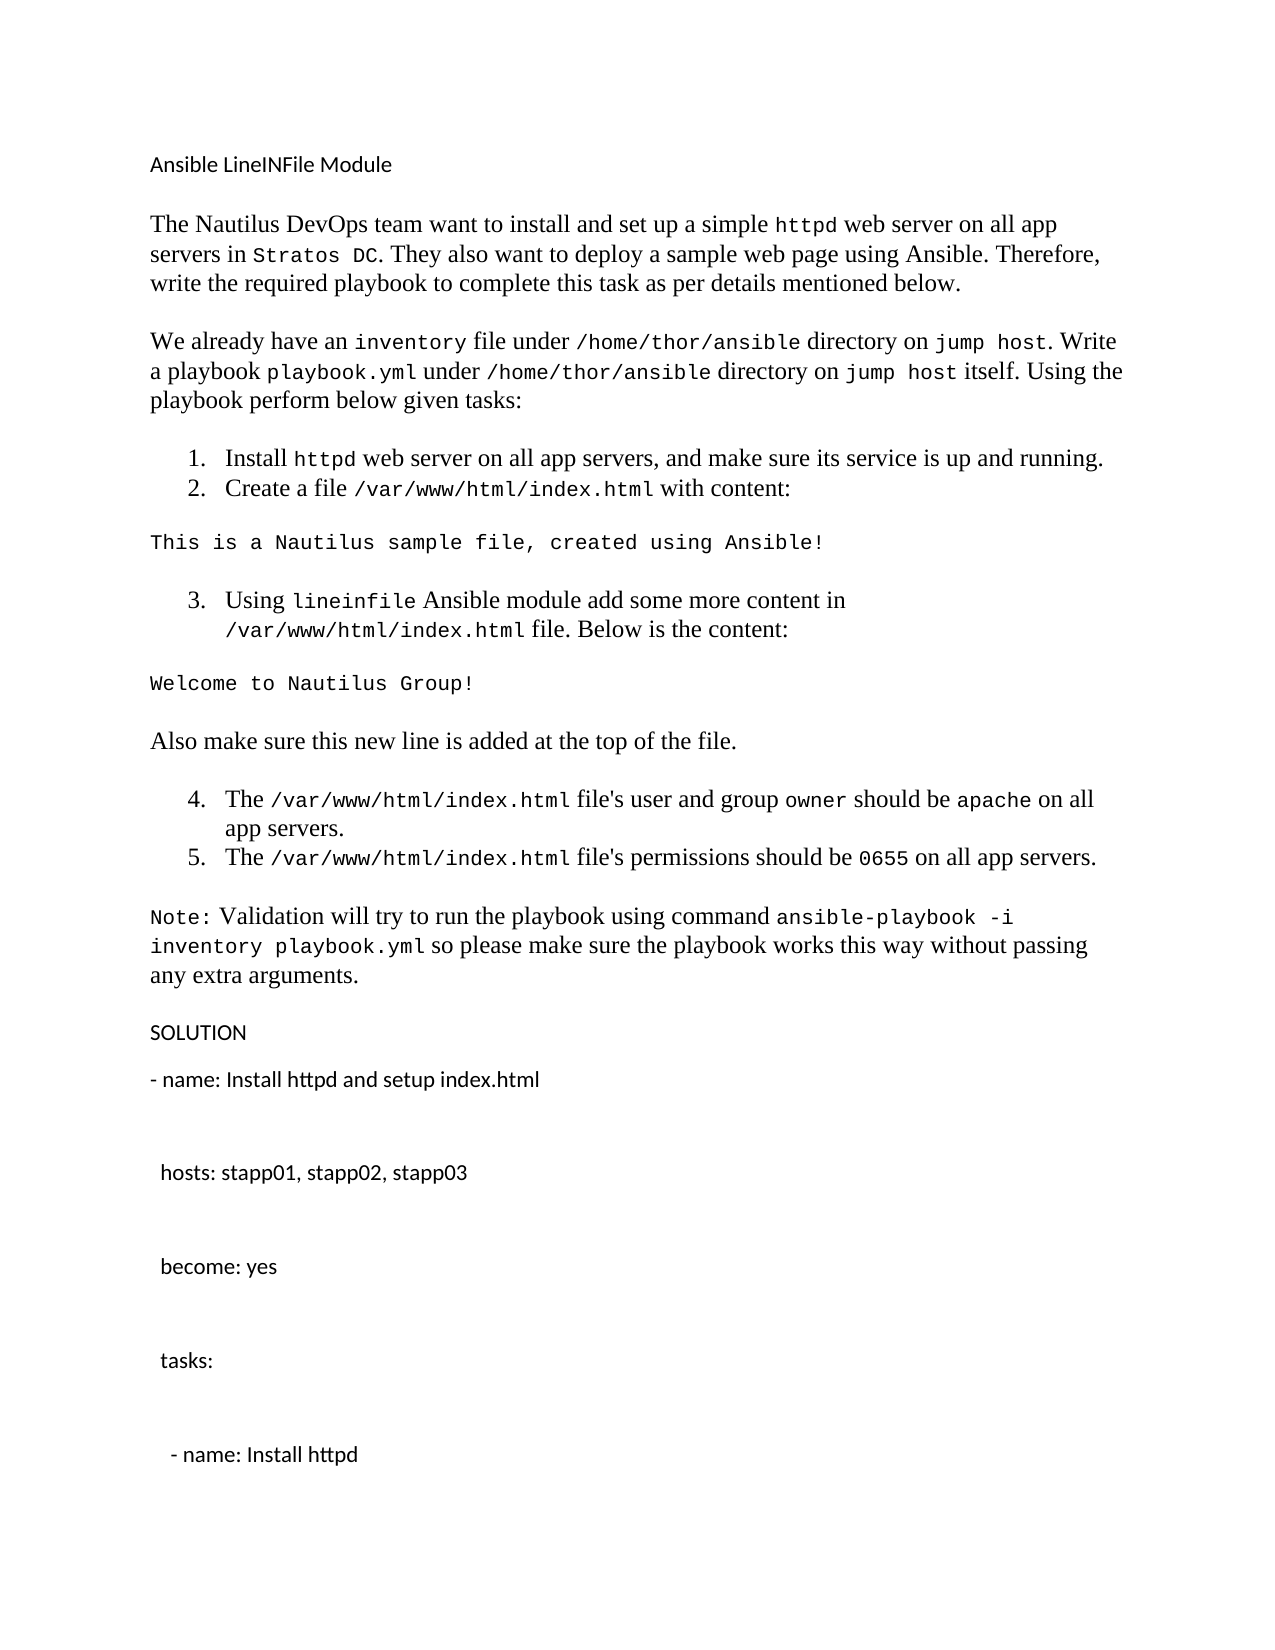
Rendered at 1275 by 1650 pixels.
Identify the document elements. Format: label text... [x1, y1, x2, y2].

text Note: Validation will try to run the playbook using command ansible-playbook -i inventory playbook.yml so please make sure the playbook works this way without passing any extra arguments. [150, 901, 1125, 989]
list Create a file /var/www/html/index.html with content: [187, 473, 1125, 503]
text SOLUTION [150, 1018, 1125, 1046]
text hosts: stapp01, stapp02, stapp03 [150, 1158, 1125, 1187]
list Install httpd web server on all app servers, and make sure its service is up and running. [187, 443, 1125, 473]
text become: yes [150, 1252, 1125, 1280]
list The /var/www/html/index.html file's permissions should be 0655 on all app servers. [187, 842, 1125, 872]
list The /var/www/html/index.html file's user and group owner should be apache on all app servers. [187, 784, 1125, 842]
text The Nautilus DevOps team want to install and set up a simple httpd web server on all app servers in Stratos DC. They also want to deploy a sample web page using Ansible. Therefore, write the required playbook to complete this task as per details mentioned below. [150, 209, 1125, 297]
text - name: Install httpd and setup index.html [150, 1065, 1125, 1093]
text - name: Install httpd [150, 1440, 1125, 1468]
text tasks: [150, 1346, 1125, 1374]
text Also make sure this new line is added at the top of the file. [150, 726, 1125, 754]
text Ansible LineINFile Module [150, 150, 1125, 178]
text We already have an inventory file under /home/thor/ansible directory on jump host. Write a playbook playbook.yml under /home/thor/ansible directory on jump host itself. Using the playbook perform below given tasks: [150, 326, 1125, 414]
list Using lineinfile Ansible module add some more content in /var/www/html/index.html file. Below is the content: [187, 585, 1125, 644]
text This is a Nautilus sample file, created using Ansible! [150, 532, 1125, 556]
text Welcome to Nautilus Group! [150, 673, 1125, 697]
